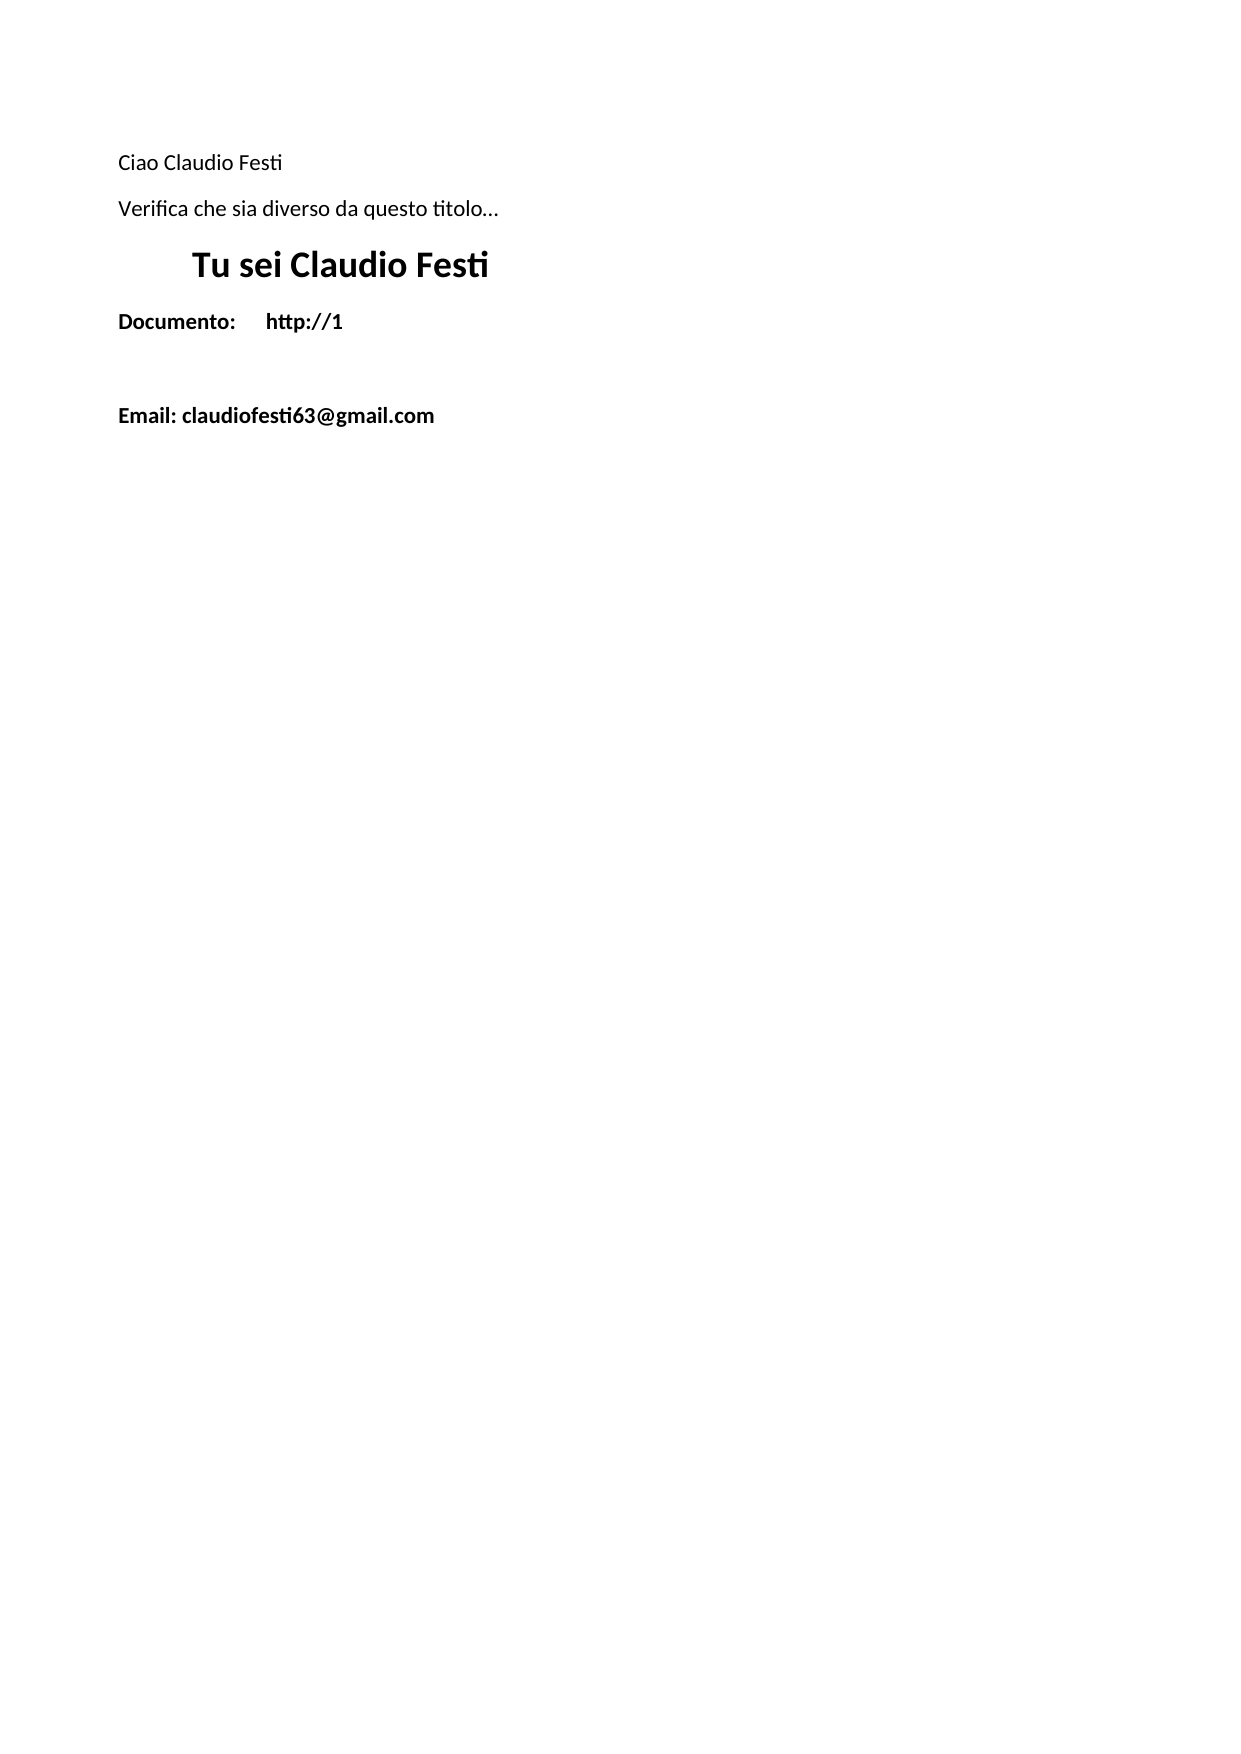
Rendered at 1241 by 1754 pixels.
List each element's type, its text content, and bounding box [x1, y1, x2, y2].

text Tu sei Claudio Festi [118, 241, 1122, 287]
text Verifica che sia diverso da questo titolo… [118, 194, 1122, 222]
text Email: claudiofesti63@gmail.com [118, 401, 1122, 429]
text Ciao Claudio Festi [118, 148, 1122, 176]
text Documento: http://1 [118, 307, 1122, 336]
